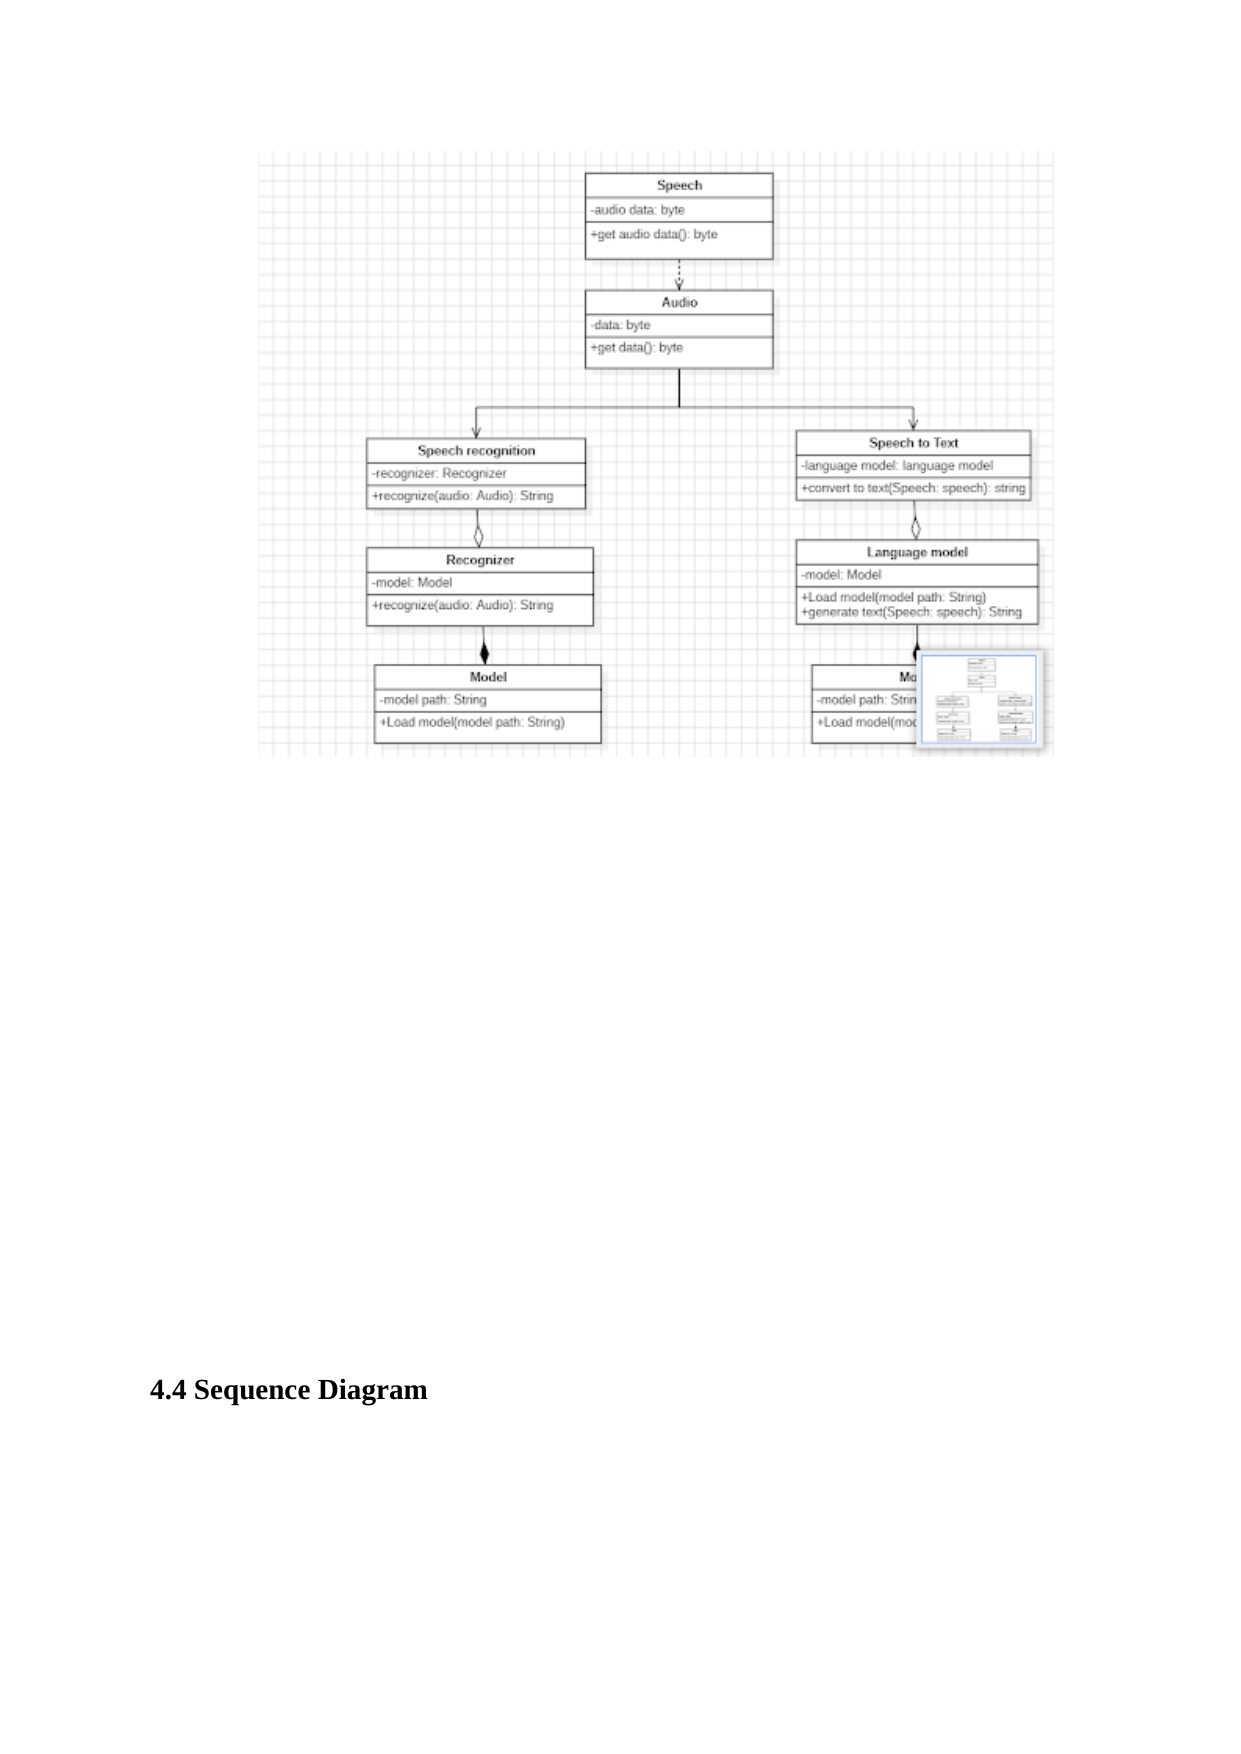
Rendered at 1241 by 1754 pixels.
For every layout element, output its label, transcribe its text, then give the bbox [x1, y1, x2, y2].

text 4.4 Sequence Diagram [150, 1372, 1090, 1406]
picture [258, 151, 1054, 757]
